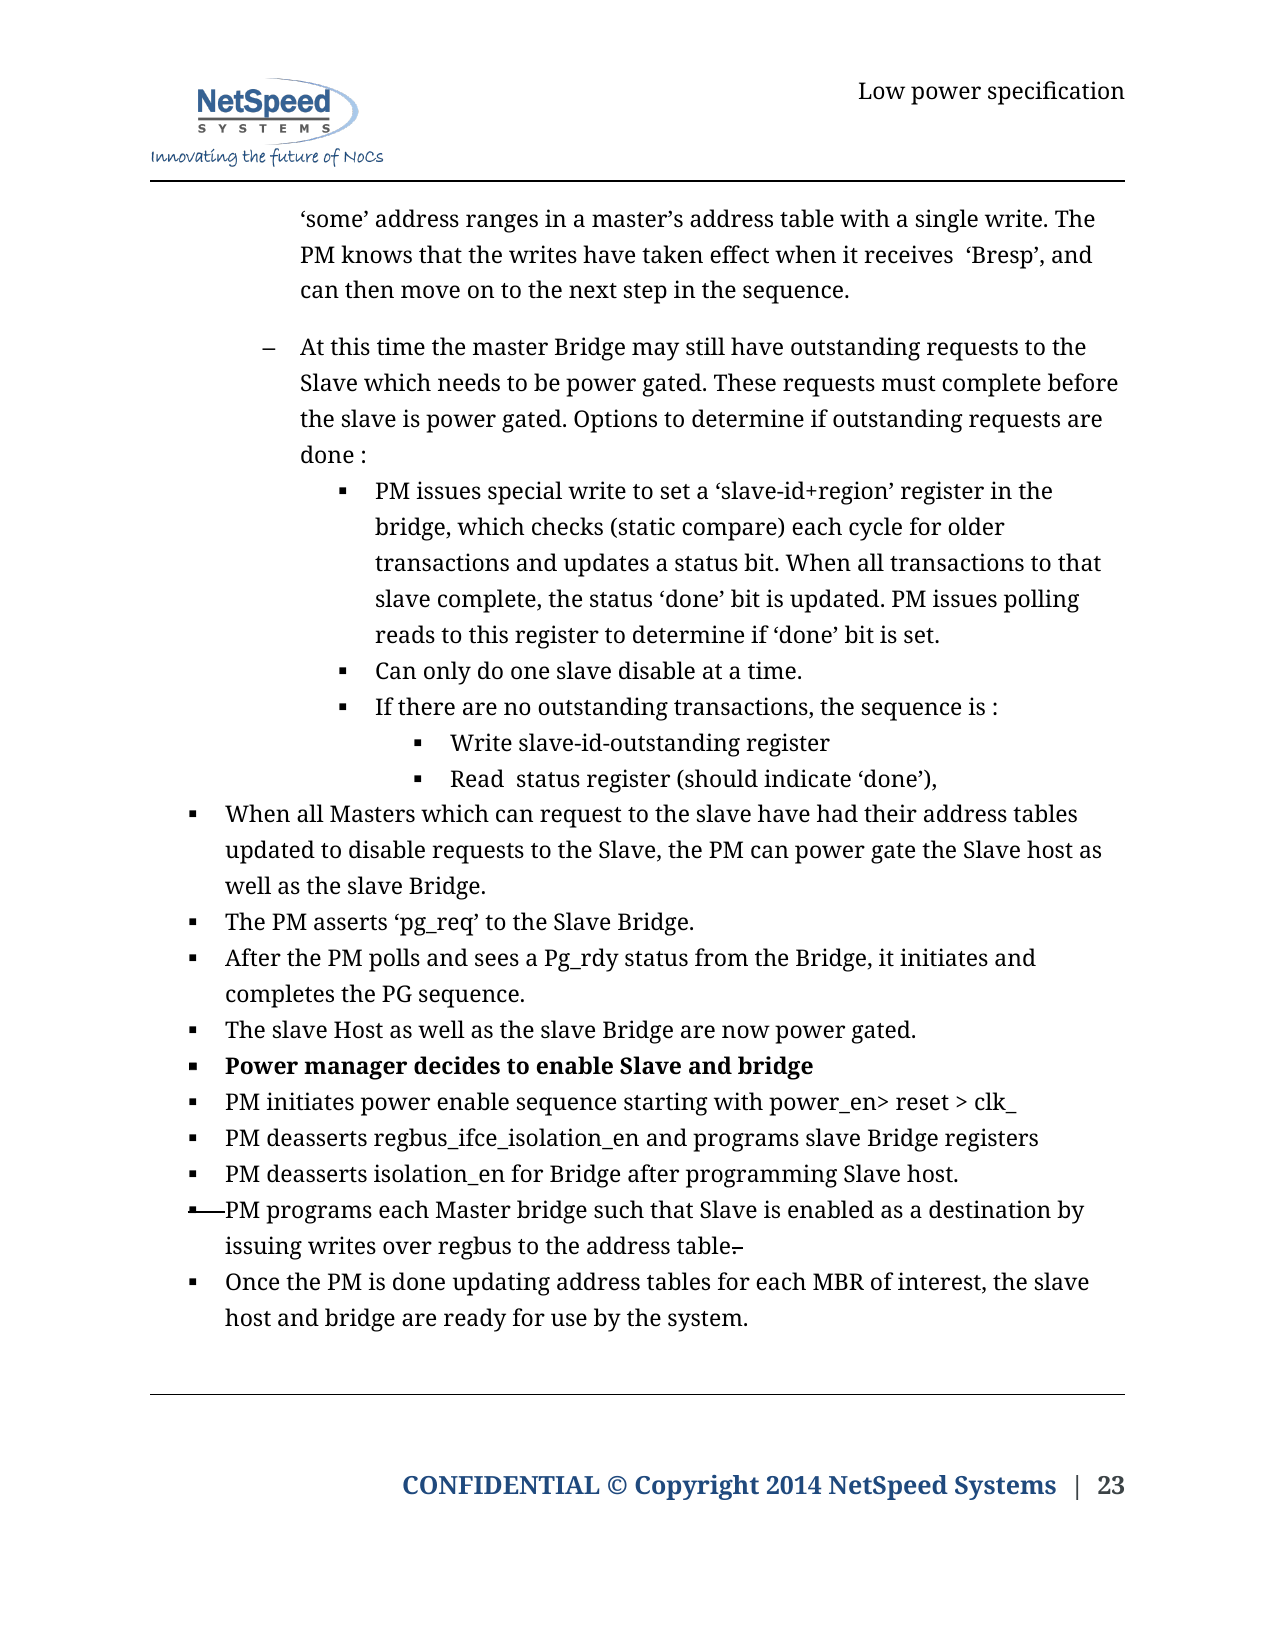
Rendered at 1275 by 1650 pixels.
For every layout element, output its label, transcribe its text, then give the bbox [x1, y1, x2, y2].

list Once the PM is done updating address tables for each MBR of interest, the slave host and bridge are ready for use by the system. [187, 1266, 1125, 1333]
list PM deasserts regbus_ifce_isolation_en and programs slave Bridge registers [187, 1122, 1125, 1153]
picture [150, 78, 384, 169]
list PM initiates power enable sequence starting with power_en> reset > clk_ [187, 1086, 1125, 1117]
list The slave Host as well as the slave Bridge are now power gated. [187, 1014, 1125, 1045]
list PM programs each Master bridge such that Slave is enabled as a destination by issuing writes over regbus to the address table. [187, 1194, 1125, 1261]
list PM issues special write to set a ‘slave-id+region’ register in the bridge, which checks (static compare) each cycle for older transactions and updates a status bit. When all transactions to that slave complete, the status ‘done’ bit is updated. PM issues polling reads to this register to determine if ‘done’ bit is set. [337, 475, 1125, 650]
list After the PM polls and sees a Pg_rdy status from the Bridge, it initiates and completes the PG sequence. [187, 942, 1125, 1009]
list Power manager decides to enable Slave and bridge [187, 1050, 1125, 1081]
list When all Masters which can request to the slave have had their address tables updated to disable requests to the Slave, the PM can power gate the Slave host as well as the slave Bridge. [187, 798, 1125, 902]
list At this time the master Bridge may still have outstanding requests to the Slave which needs to be power gated. These requests must complete before the slave is power gated. Options to determine if outstanding requests are done : [262, 331, 1125, 470]
list The PM asserts ‘pg_req’ to the Slave Bridge. [187, 906, 1125, 937]
list If there are no outstanding transactions, the sequence is : [337, 691, 1125, 722]
list Read status register (should indicate ‘done’), [412, 762, 1125, 794]
list Can only do one slave disable at a time. [337, 655, 1125, 686]
list Write slave-id-outstanding register [412, 727, 1125, 758]
list PM deasserts isolation_en for Bridge after programming Slave host. [187, 1158, 1125, 1189]
